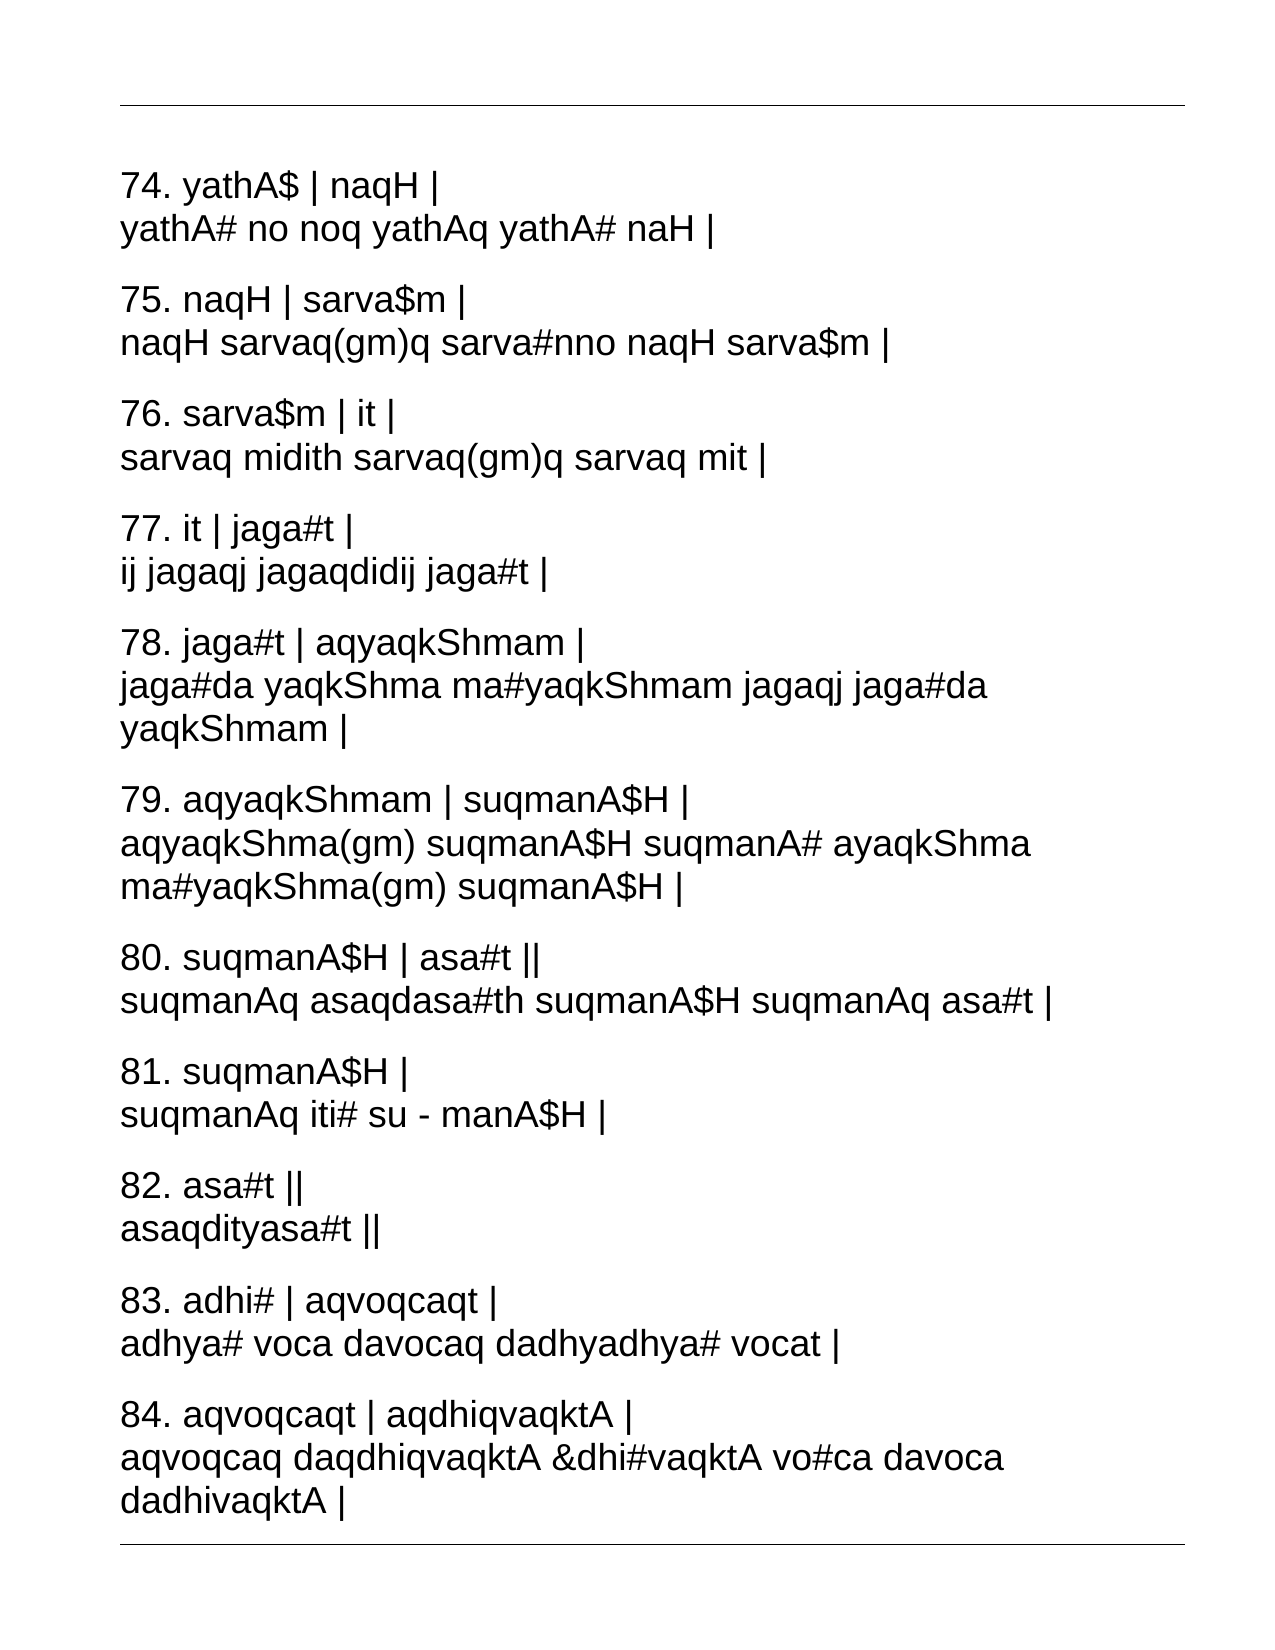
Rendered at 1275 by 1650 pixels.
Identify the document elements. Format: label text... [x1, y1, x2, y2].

text 84. aqvoqcaqt | aqdhiqvaqktA | [120, 1392, 1185, 1435]
text naqH sarvaq(gm)q sarva#nno naqH sarva$m | [120, 321, 1185, 364]
text 77. it | jaga#t | [120, 506, 1185, 549]
text suqmanAq asaqdasa#th suqmanA$H suqmanAq asa#t | [120, 978, 1185, 1021]
text sarvaq midith sarvaq(gm)q sarvaq mit | [120, 435, 1185, 478]
text 75. naqH | sarva$m | [120, 277, 1185, 321]
text 82. asa#t || [120, 1163, 1185, 1207]
text 76. sarva$m | it | [120, 392, 1185, 435]
text aqvoqcaq daqdhiqvaqktA &dhi#vaqktA vo#ca davoca dadhivaqktA | [120, 1435, 1185, 1521]
text 83. adhi# | aqvoqcaqt | [120, 1278, 1185, 1321]
text asaqdityasa#t || [120, 1207, 1185, 1250]
text yathA# no noq yathAq yathA# naH | [120, 206, 1185, 249]
text 74. yathA$ | naqH | [120, 163, 1185, 206]
text 80. suqmanA$H | asa#t || [120, 935, 1185, 978]
text 81. suqmanA$H | [120, 1049, 1185, 1092]
text ij jagaqj jagaqdidij jaga#t | [120, 549, 1185, 592]
text jaga#da yaqkShma ma#yaqkShmam jagaqj jaga#da yaqkShmam | [120, 663, 1185, 749]
text suqmanAq iti# su - manA$H | [120, 1092, 1185, 1136]
text aqyaqkShma(gm) suqmanA$H suqmanA# ayaqkShma ma#yaqkShma(gm) suqmanA$H | [120, 821, 1185, 907]
text 79. aqyaqkShmam | suqmanA$H | [120, 778, 1185, 821]
text adhya# voca davocaq dadhyadhya# vocat | [120, 1321, 1185, 1364]
text 78. jaga#t | aqyaqkShmam | [120, 620, 1185, 663]
